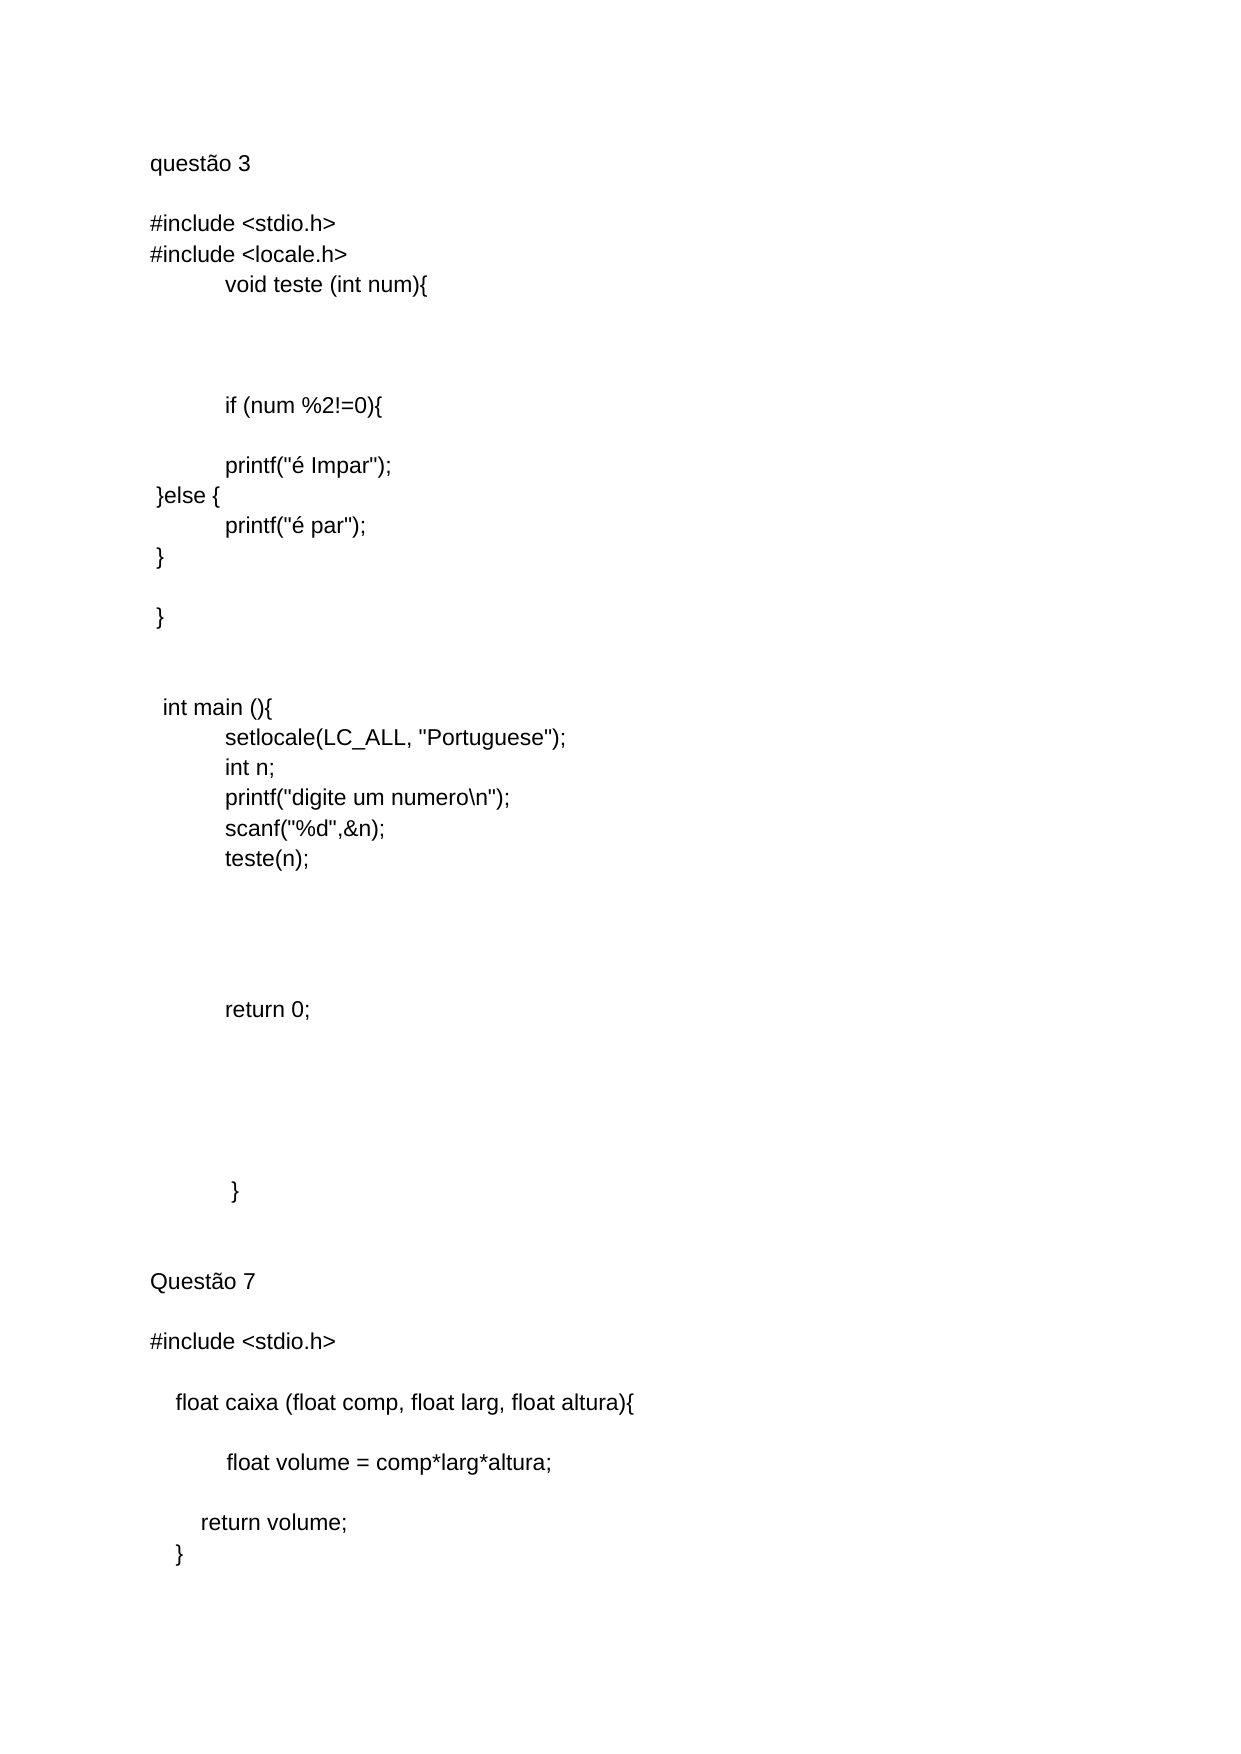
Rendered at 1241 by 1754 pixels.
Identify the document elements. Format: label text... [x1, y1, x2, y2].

text Questão 7 [150, 1268, 1090, 1294]
text } [150, 1539, 1090, 1566]
text float volume = comp*larg*altura; [150, 1449, 1090, 1475]
text float caixa (float comp, float larg, float altura){ [150, 1388, 1090, 1415]
text scanf("%d",&n); [150, 814, 1090, 841]
text #include <stdio.h> [150, 1328, 1090, 1354]
text } [150, 543, 1090, 569]
text teste(n); [150, 845, 1090, 871]
text setlocale(LC_ALL, "Portuguese"); [150, 724, 1090, 750]
text return 0; [150, 996, 1090, 1022]
text return volume; [150, 1509, 1090, 1536]
text if (num %2!=0){ [150, 392, 1090, 418]
text #include <locale.h> [150, 241, 1090, 267]
text #include <stdio.h> [150, 210, 1090, 237]
text } [150, 1177, 1090, 1203]
text printf("digite um numero\n"); [150, 784, 1090, 811]
text printf("é Impar"); [150, 452, 1090, 478]
text printf("é par"); [150, 512, 1090, 539]
text }else { [150, 482, 1090, 509]
text int n; [150, 754, 1090, 781]
text void teste (int num){ [150, 271, 1090, 297]
text } [150, 603, 1090, 629]
text int main (){ [150, 694, 1090, 720]
text questão 3 [150, 150, 1090, 176]
